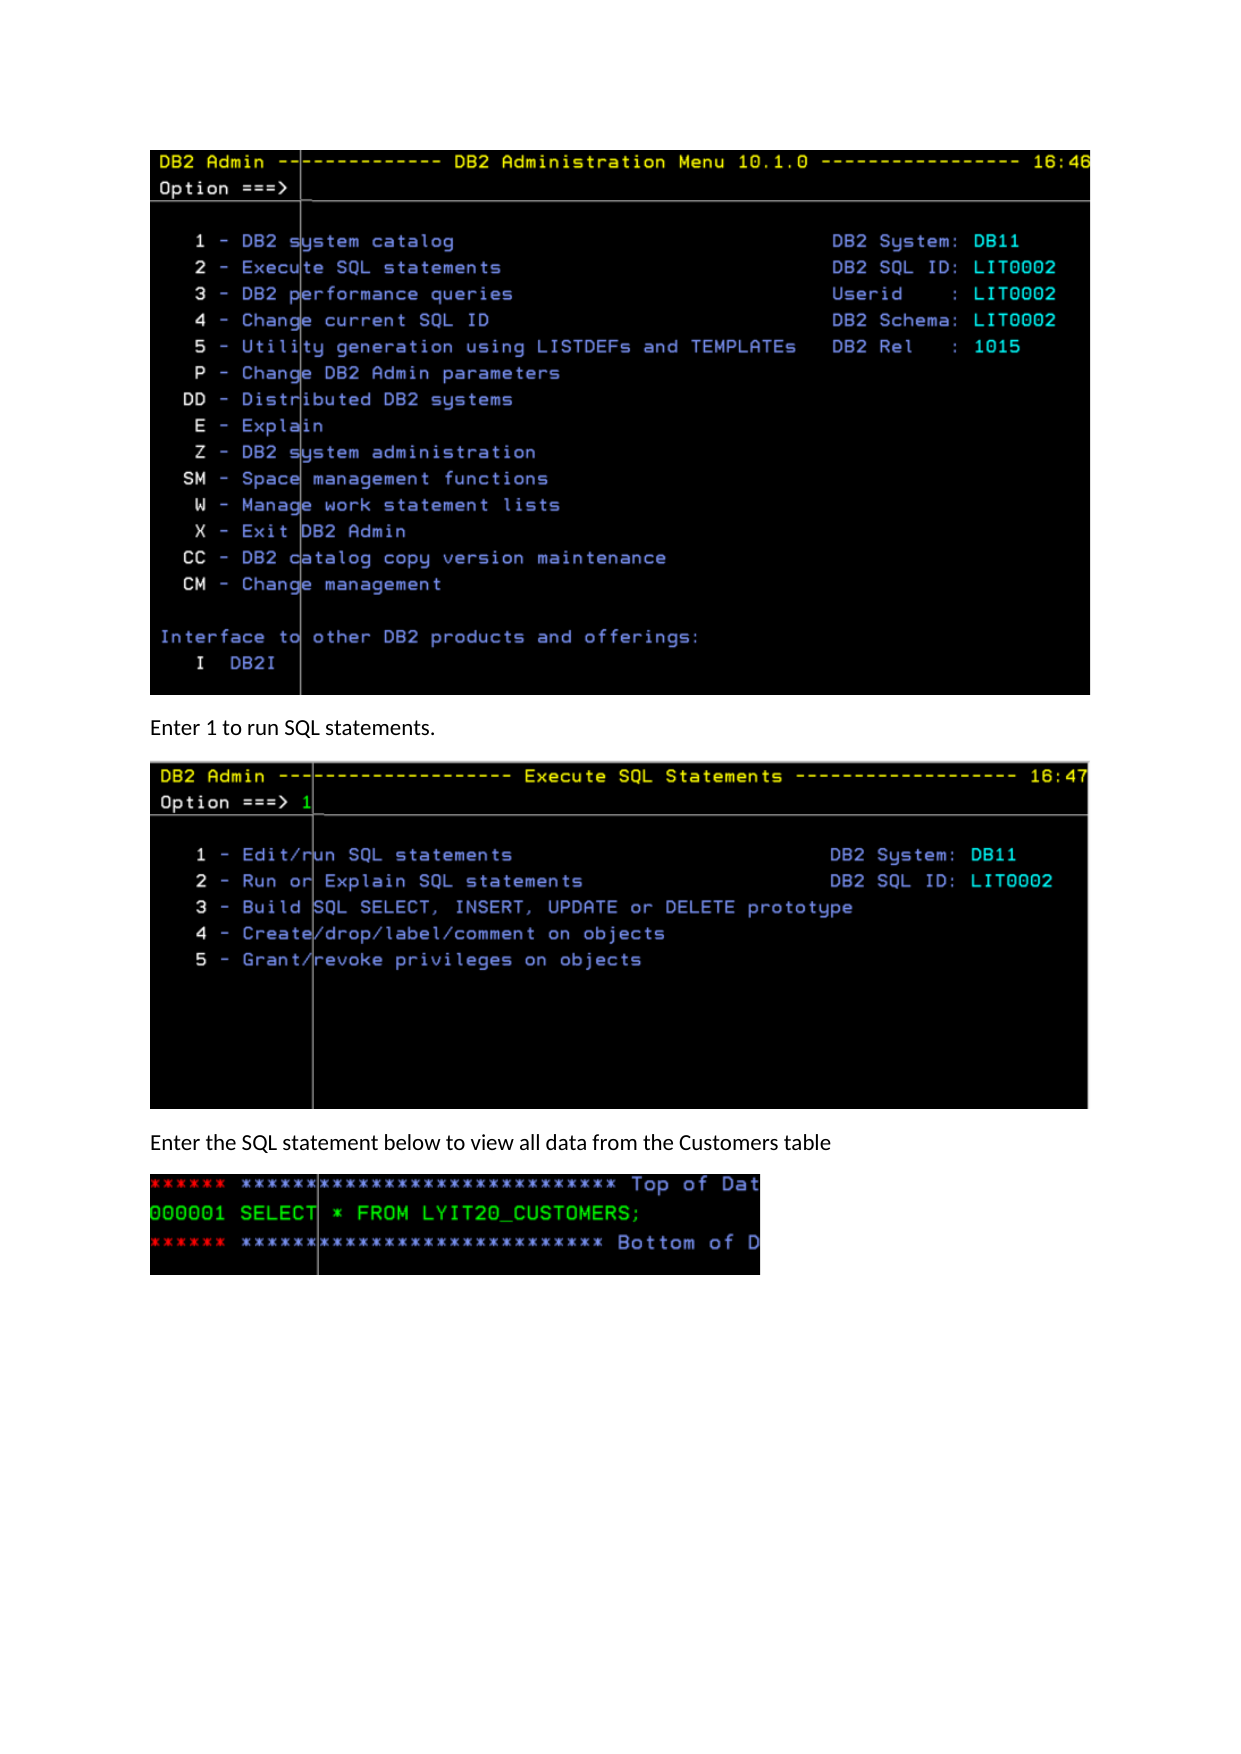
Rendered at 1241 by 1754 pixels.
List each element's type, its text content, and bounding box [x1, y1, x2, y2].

text Enter the SQL statement below to view all data from the Customers table [150, 1128, 1090, 1156]
picture [150, 760, 1091, 1109]
picture [150, 1174, 761, 1275]
text Enter 1 to run SQL statements. [150, 713, 1090, 741]
picture [150, 150, 1091, 695]
